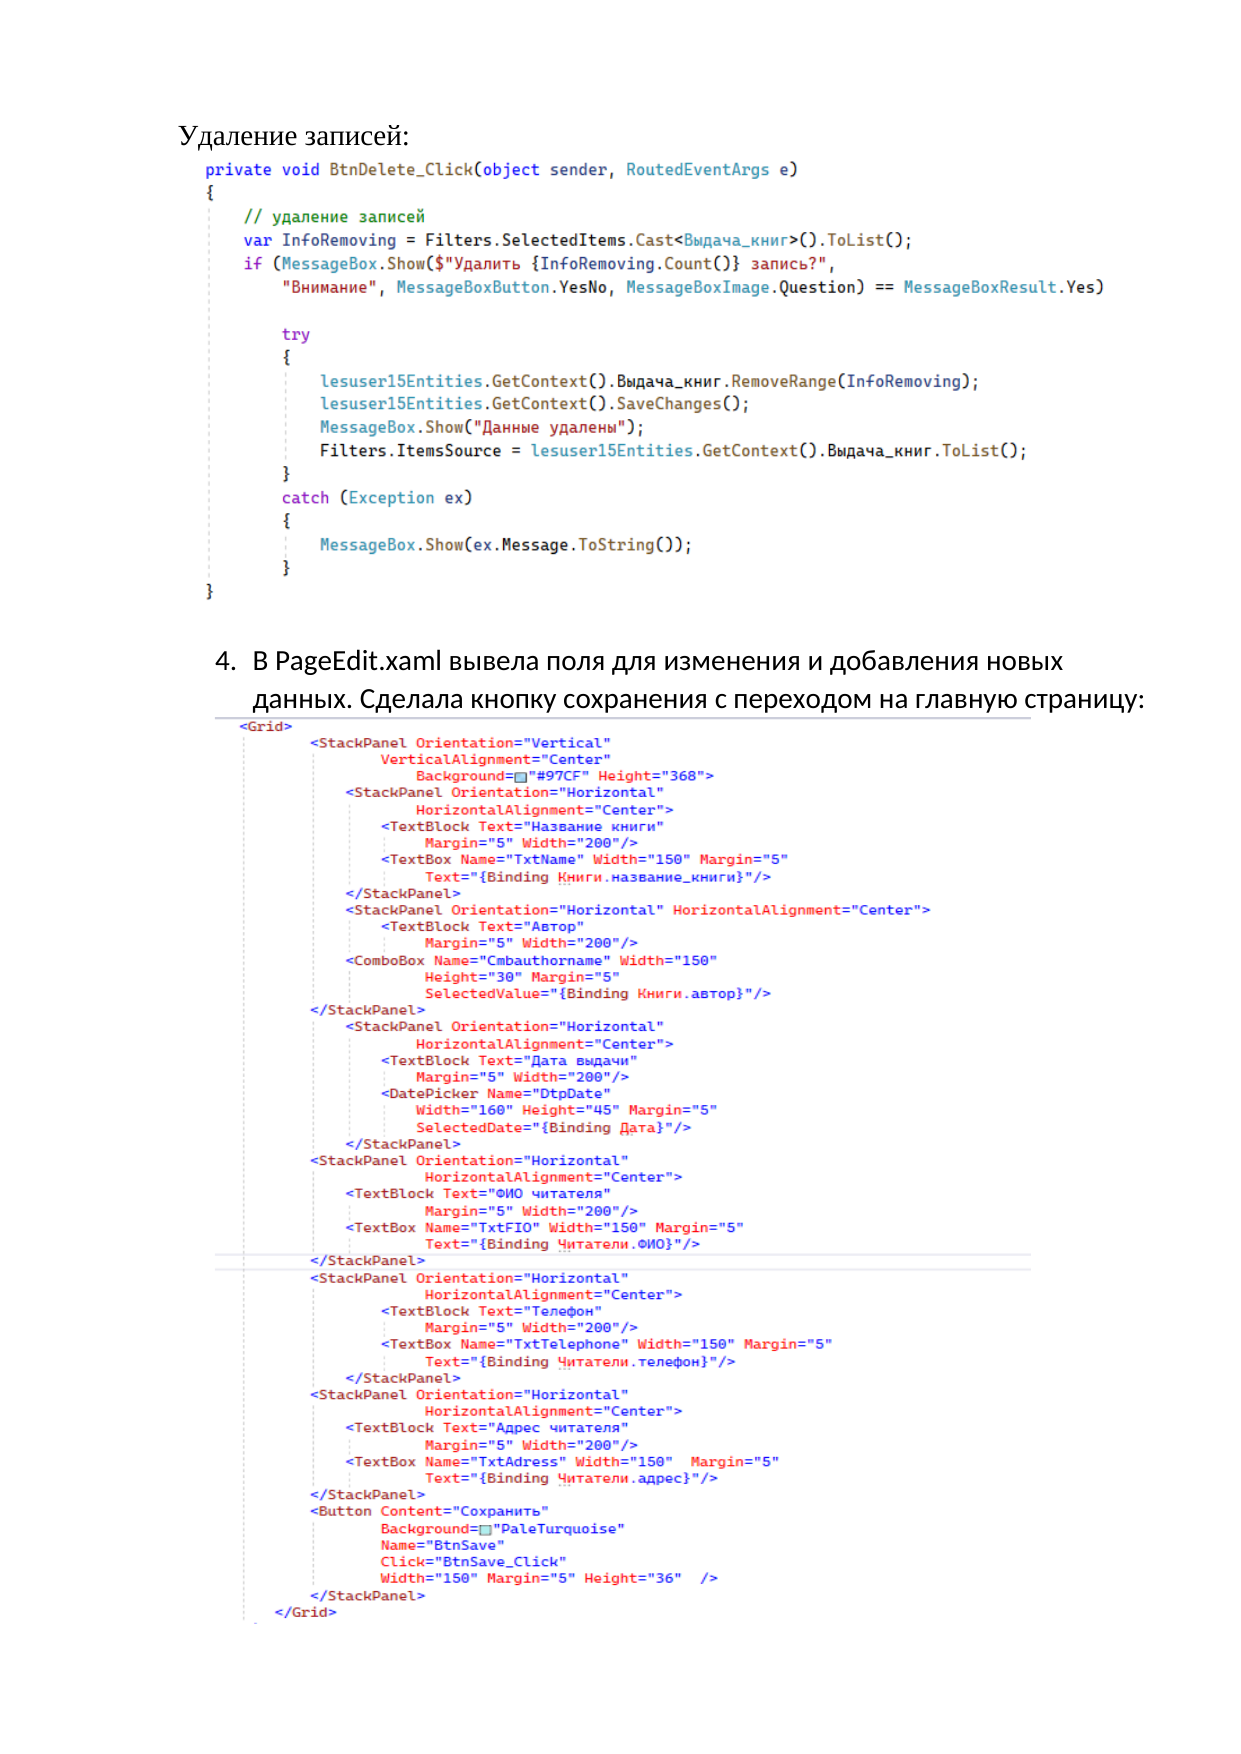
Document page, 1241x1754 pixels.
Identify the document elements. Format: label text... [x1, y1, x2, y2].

picture [177, 153, 1172, 605]
picture [214, 717, 1031, 1624]
list Удаление записей: [177, 118, 1152, 152]
list В PageEdit.xaml вывела поля для изменения и добавления новых данных. Сделала кнопку сохранения с переходом на главную страницу: [215, 642, 1152, 715]
